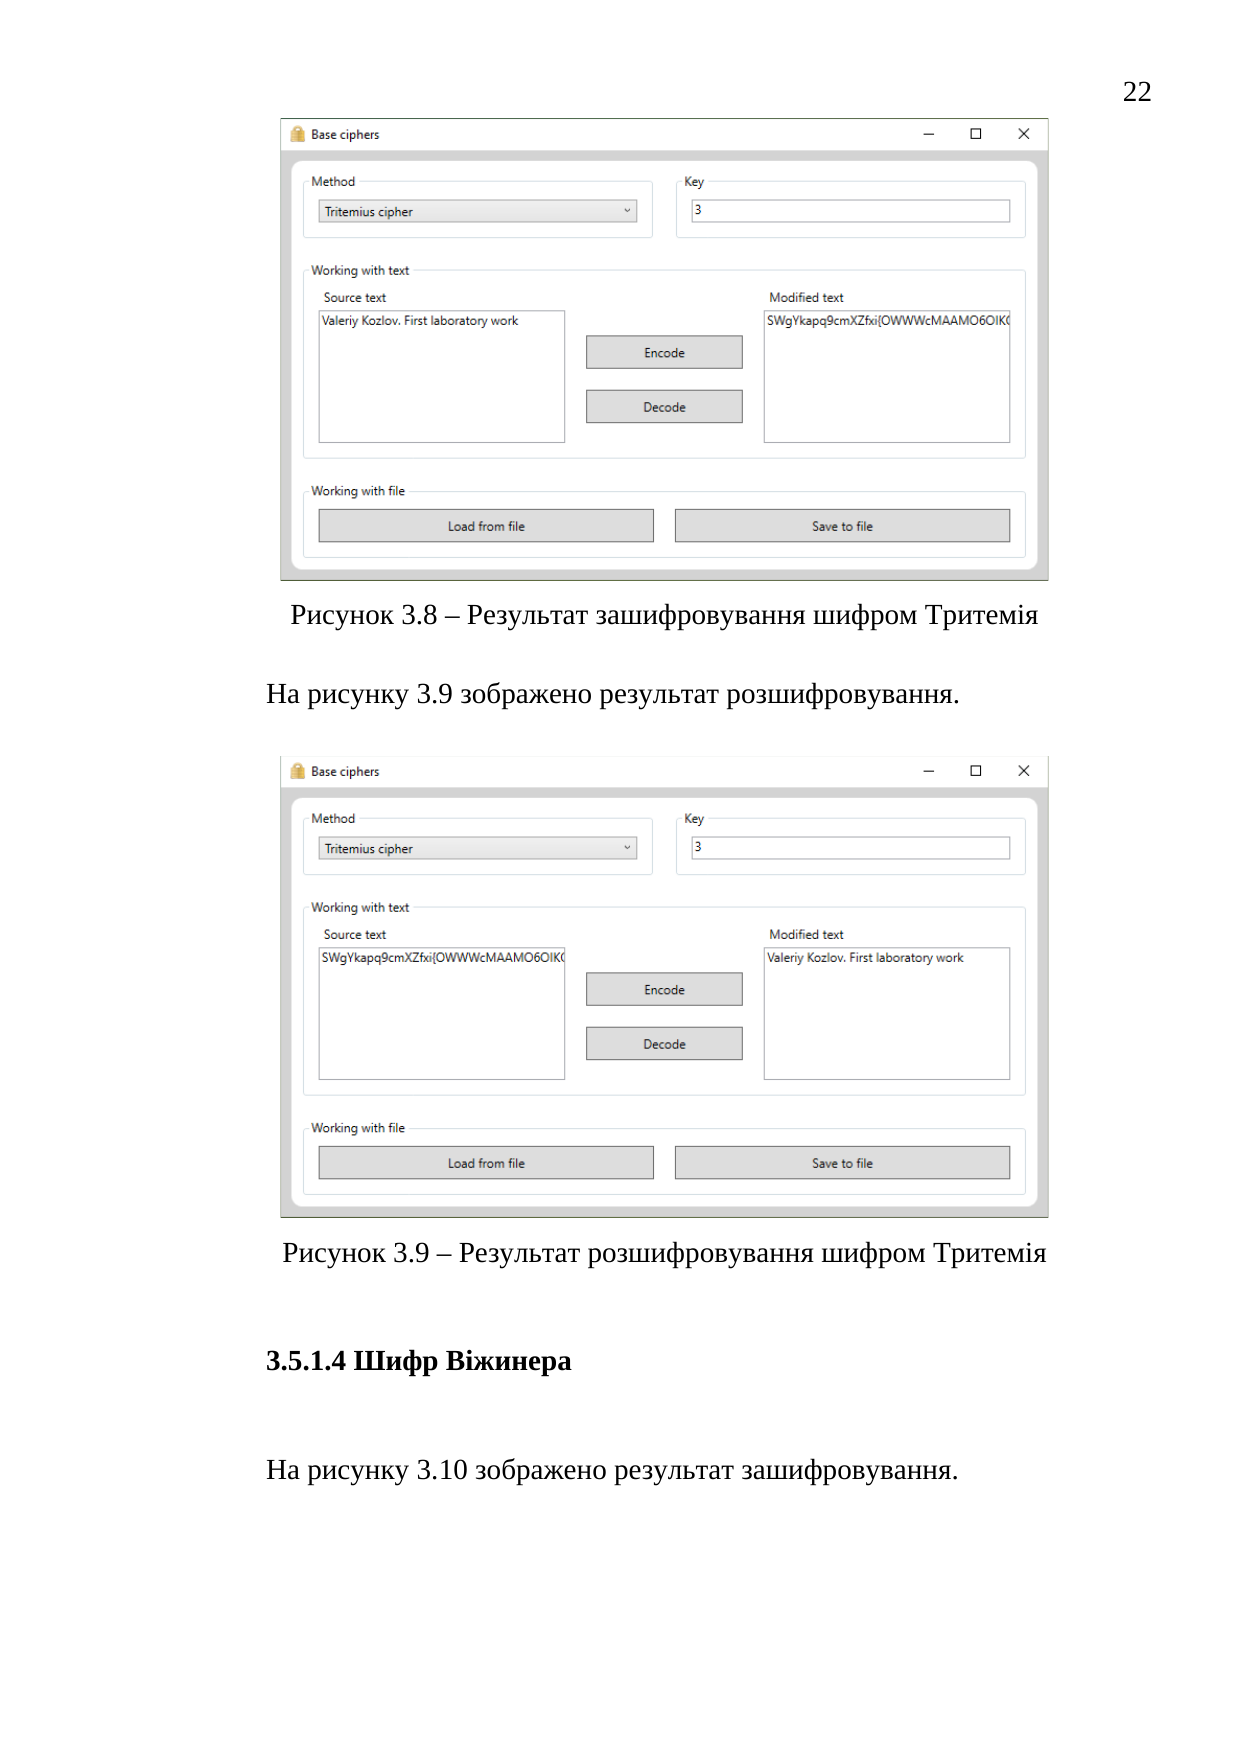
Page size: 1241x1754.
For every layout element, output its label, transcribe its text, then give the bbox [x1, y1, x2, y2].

text На рисунку 3.10 зображено результат зашифровування. [177, 1452, 1152, 1486]
text На рисунку 3.9 зображено результат розшифровування. [177, 676, 1152, 710]
text Шифр Віжинера [177, 1343, 1152, 1377]
picture [280, 118, 1049, 581]
picture [280, 756, 1049, 1218]
text Рисунок 3.8 – Результат зашифровування шифром Тритемія [177, 597, 1152, 631]
text Рисунок 3.9 – Результат розшифровування шифром Тритемія [177, 1235, 1152, 1268]
